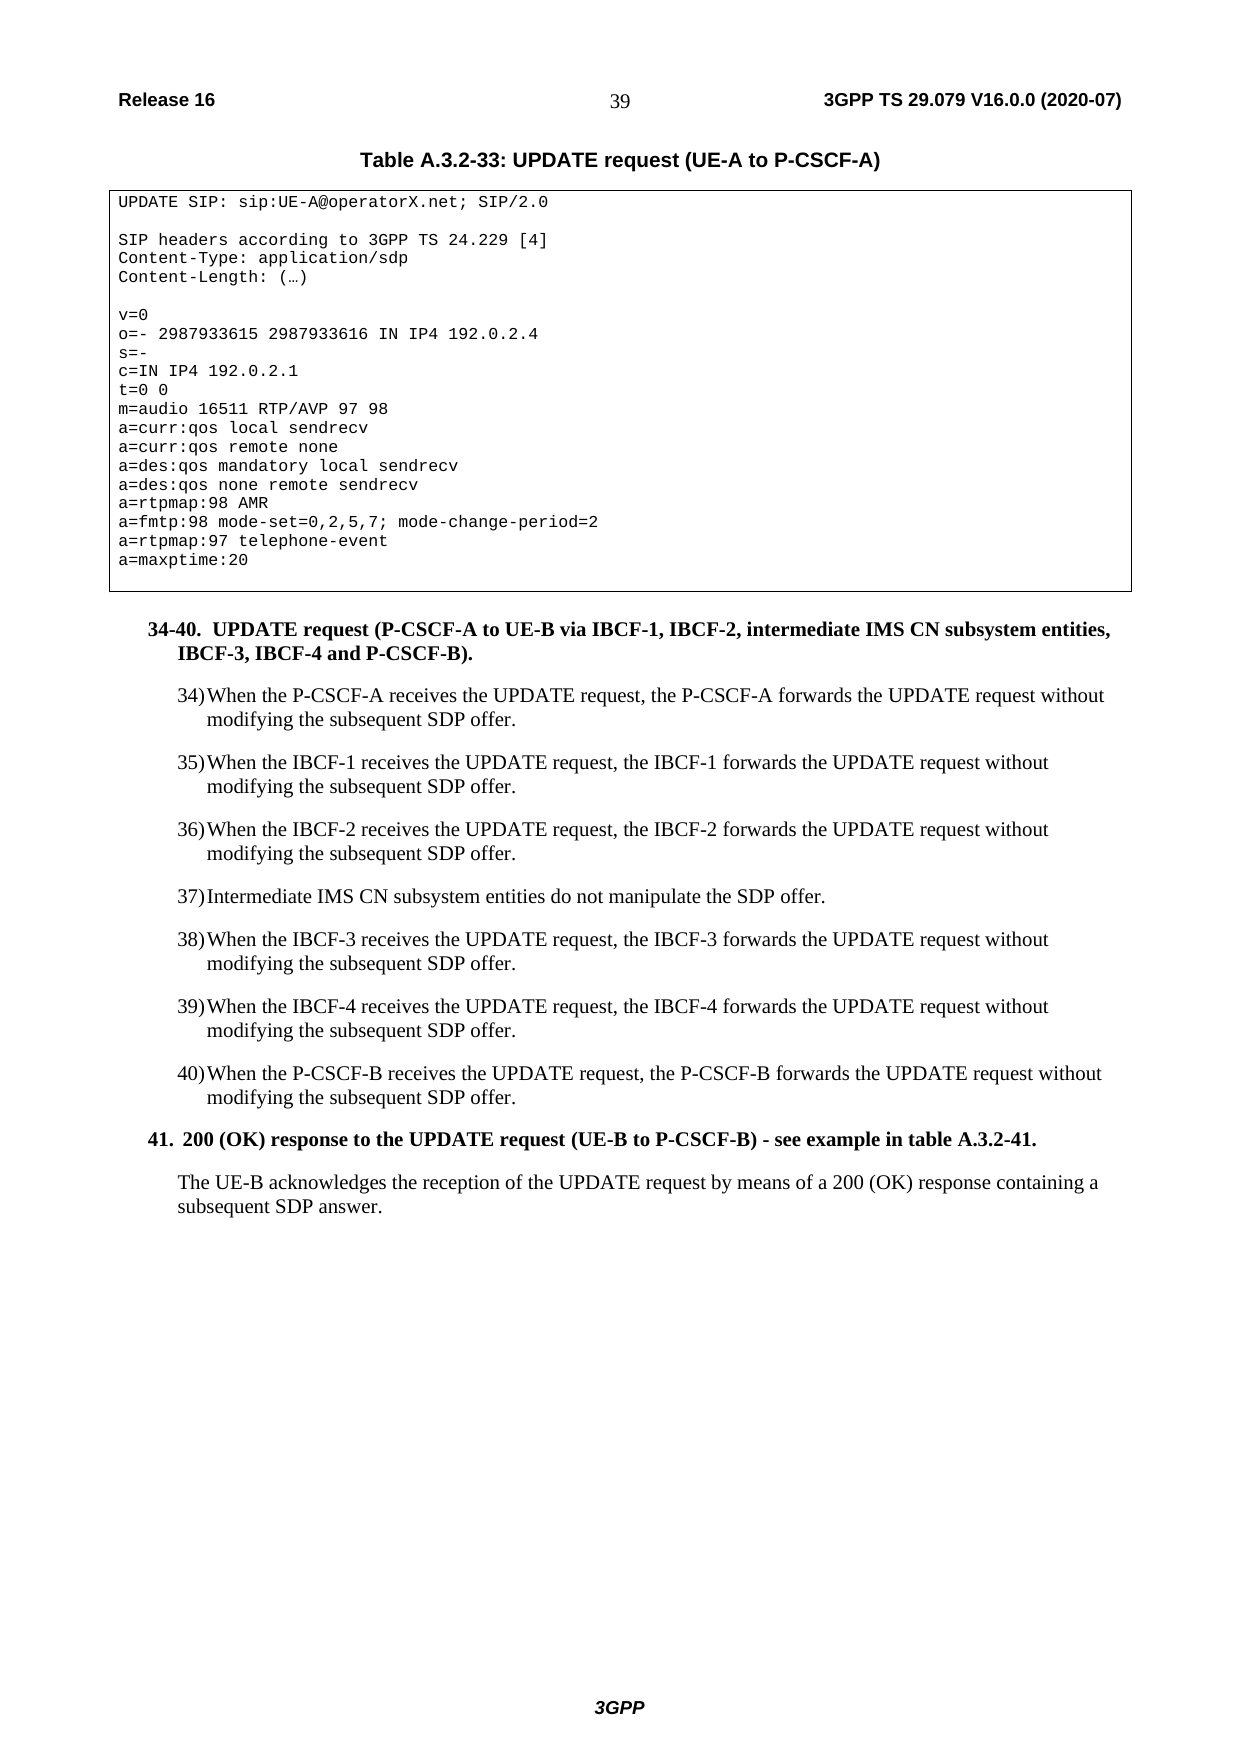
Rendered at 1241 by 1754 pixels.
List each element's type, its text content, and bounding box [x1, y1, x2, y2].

text t=0 0 [118, 382, 1122, 401]
text 34-40. UPDATE request (P-CSCF-A to UE-B via IBCF-1, IBCF-2, intermediate IMS CN subsystem entities, IBCF-3, IBCF-4 and P-CSCF-B). [148, 616, 1122, 664]
text 37) Intermediate IMS CN subsystem entities do not manipulate the SDP offer. [177, 884, 1122, 908]
text a=maxptime:20 [118, 552, 1122, 570]
text a=rtpmap:98 AMR [118, 495, 1122, 514]
text a=des:qos none remote sendrecv [118, 476, 1122, 495]
text 41. 200 (OK) response to the UPDATE request (UE-B to P-CSCF-B) - see example in table A.3.2-41. [148, 1127, 1122, 1151]
text a=rtpmap:97 telephone-event [118, 533, 1122, 552]
text 36) When the IBCF-2 receives the UPDATE request, the IBCF-2 forwards the UPDATE request without modifying the subsequent SDP offer. [177, 817, 1122, 865]
text 35) When the IBCF-1 receives the UPDATE request, the IBCF-1 forwards the UPDATE request without modifying the subsequent SDP offer. [177, 750, 1122, 798]
text a=fmtp:98 mode-set=0,2,5,7; mode-change-period=2 [118, 514, 1122, 533]
text SIP headers according to 3GPP TS 24.229 [4] [118, 231, 1122, 250]
text 38) When the IBCF-3 receives the UPDATE request, the IBCF-3 forwards the UPDATE request without modifying the subsequent SDP offer. [177, 927, 1122, 975]
text Table A.3.2-33: UPDATE request (UE-A to P-CSCF-A) [118, 147, 1122, 171]
text a=des:qos mandatory local sendrecv [118, 457, 1122, 476]
text m=audio 16511 RTP/AVP 97 98 [118, 401, 1122, 419]
text Content-Type: application/sdp [118, 250, 1122, 269]
text 39) When the IBCF-4 receives the UPDATE request, the IBCF-4 forwards the UPDATE request without modifying the subsequent SDP offer. [177, 994, 1122, 1042]
text o=- 2987933615 2987933616 IN IP4 192.0.2.4 [118, 325, 1122, 344]
text UPDATE SIP: sip:UE-A@operatorX.net; SIP/2.0 [110, 191, 1131, 212]
text Content-Length: (…) [118, 269, 1122, 288]
text The UE-B acknowledges the reception of the UPDATE request by means of a 200 (OK) response containing a subsequent SDP answer. [148, 1170, 1122, 1218]
text a=curr:qos local sendrecv [118, 419, 1122, 438]
text 34) When the P-CSCF-A receives the UPDATE request, the P-CSCF-A forwards the UPDATE request without modifying the subsequent SDP offer. [177, 683, 1122, 731]
text c=IN IP4 192.0.2.1 [118, 363, 1122, 382]
text a=curr:qos remote none [118, 438, 1122, 457]
text v=0 [118, 306, 1122, 325]
text s=- [118, 344, 1122, 363]
text 40) When the P-CSCF-B receives the UPDATE request, the P-CSCF-B forwards the UPDATE request without modifying the subsequent SDP offer. [177, 1061, 1122, 1109]
